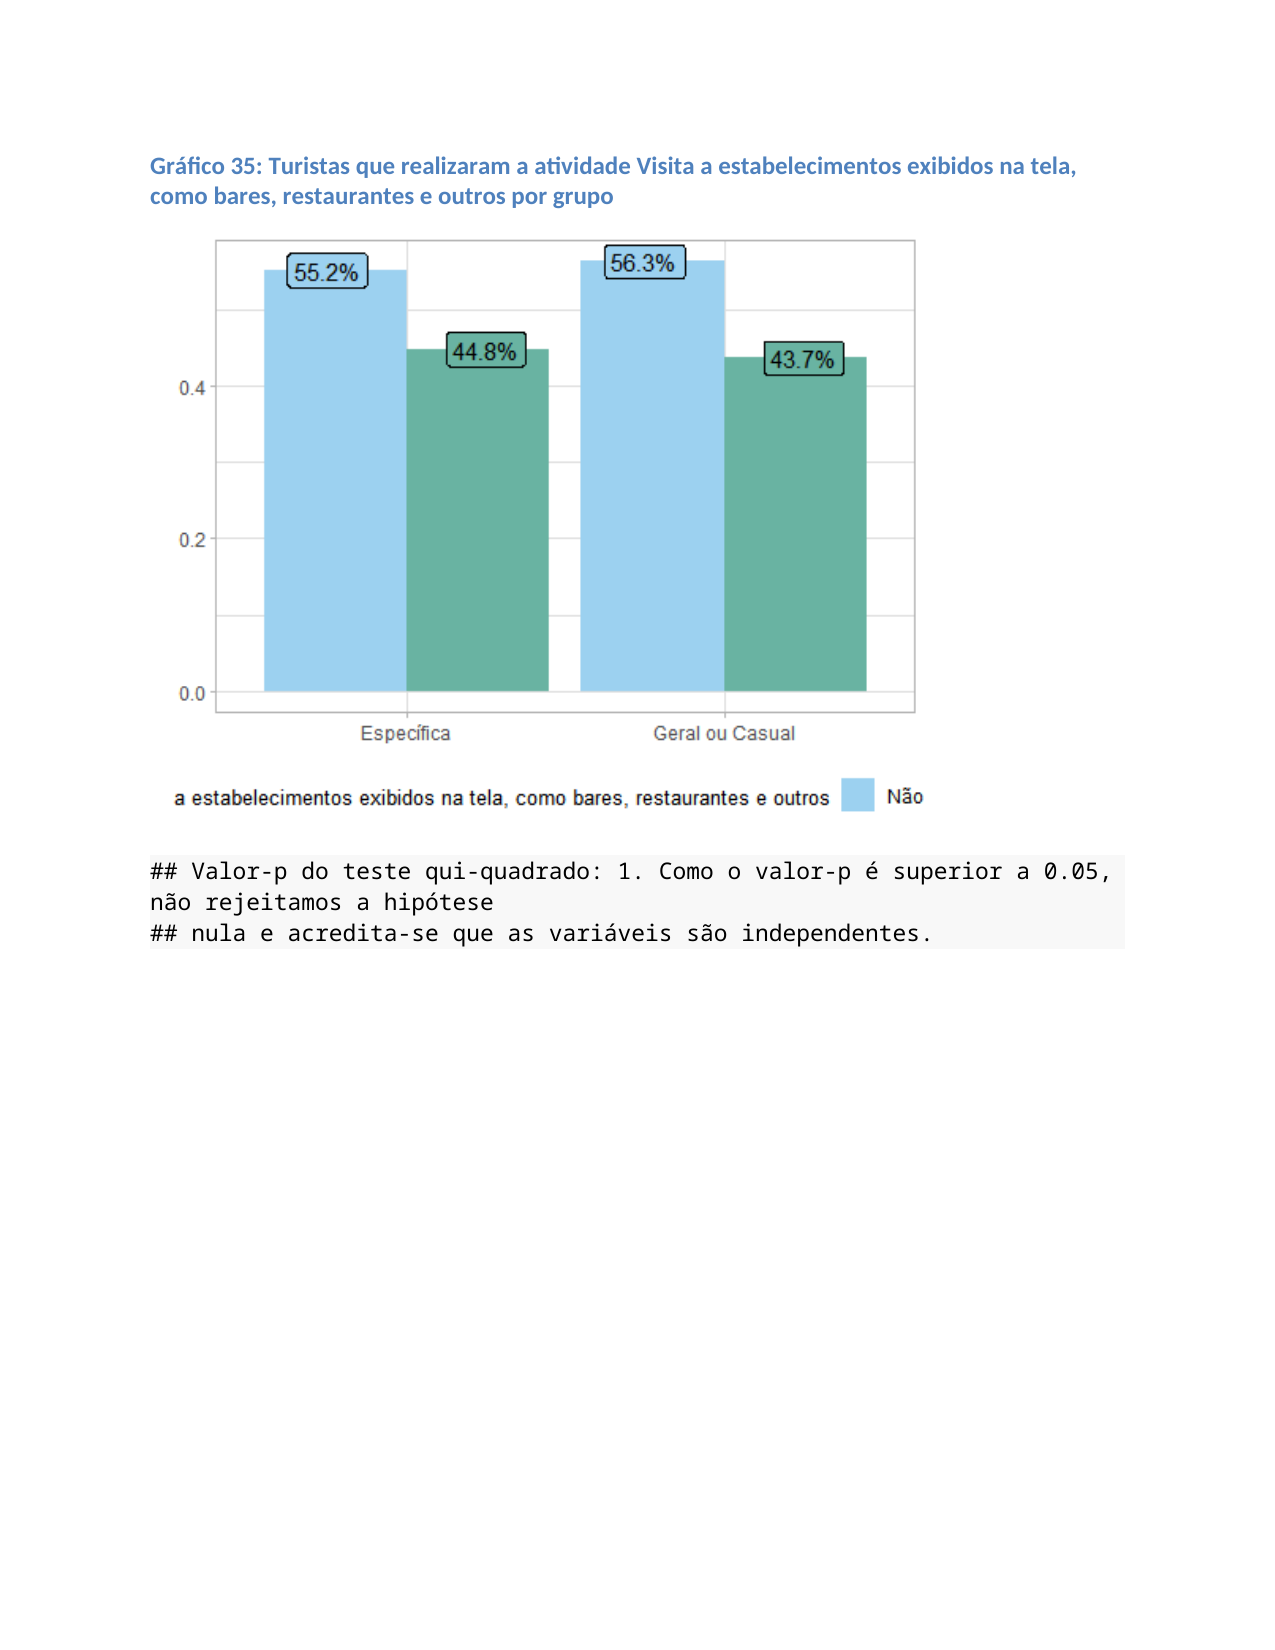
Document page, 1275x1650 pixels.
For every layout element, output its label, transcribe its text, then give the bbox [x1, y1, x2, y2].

text ## Valor-p do teste qui-quadrado: 1. Como o valor-p é superior a 0.05, não rejeitamos a hipótese ## nula e acredita-se que as variáveis são independentes. [150, 855, 1125, 949]
picture [168, 229, 927, 837]
subtitle Gráfico 35: Turistas que realizaram a atividade Visita a estabelecimentos exibidos na tela, como bares, restaurantes e outros por grupo [150, 150, 1125, 211]
